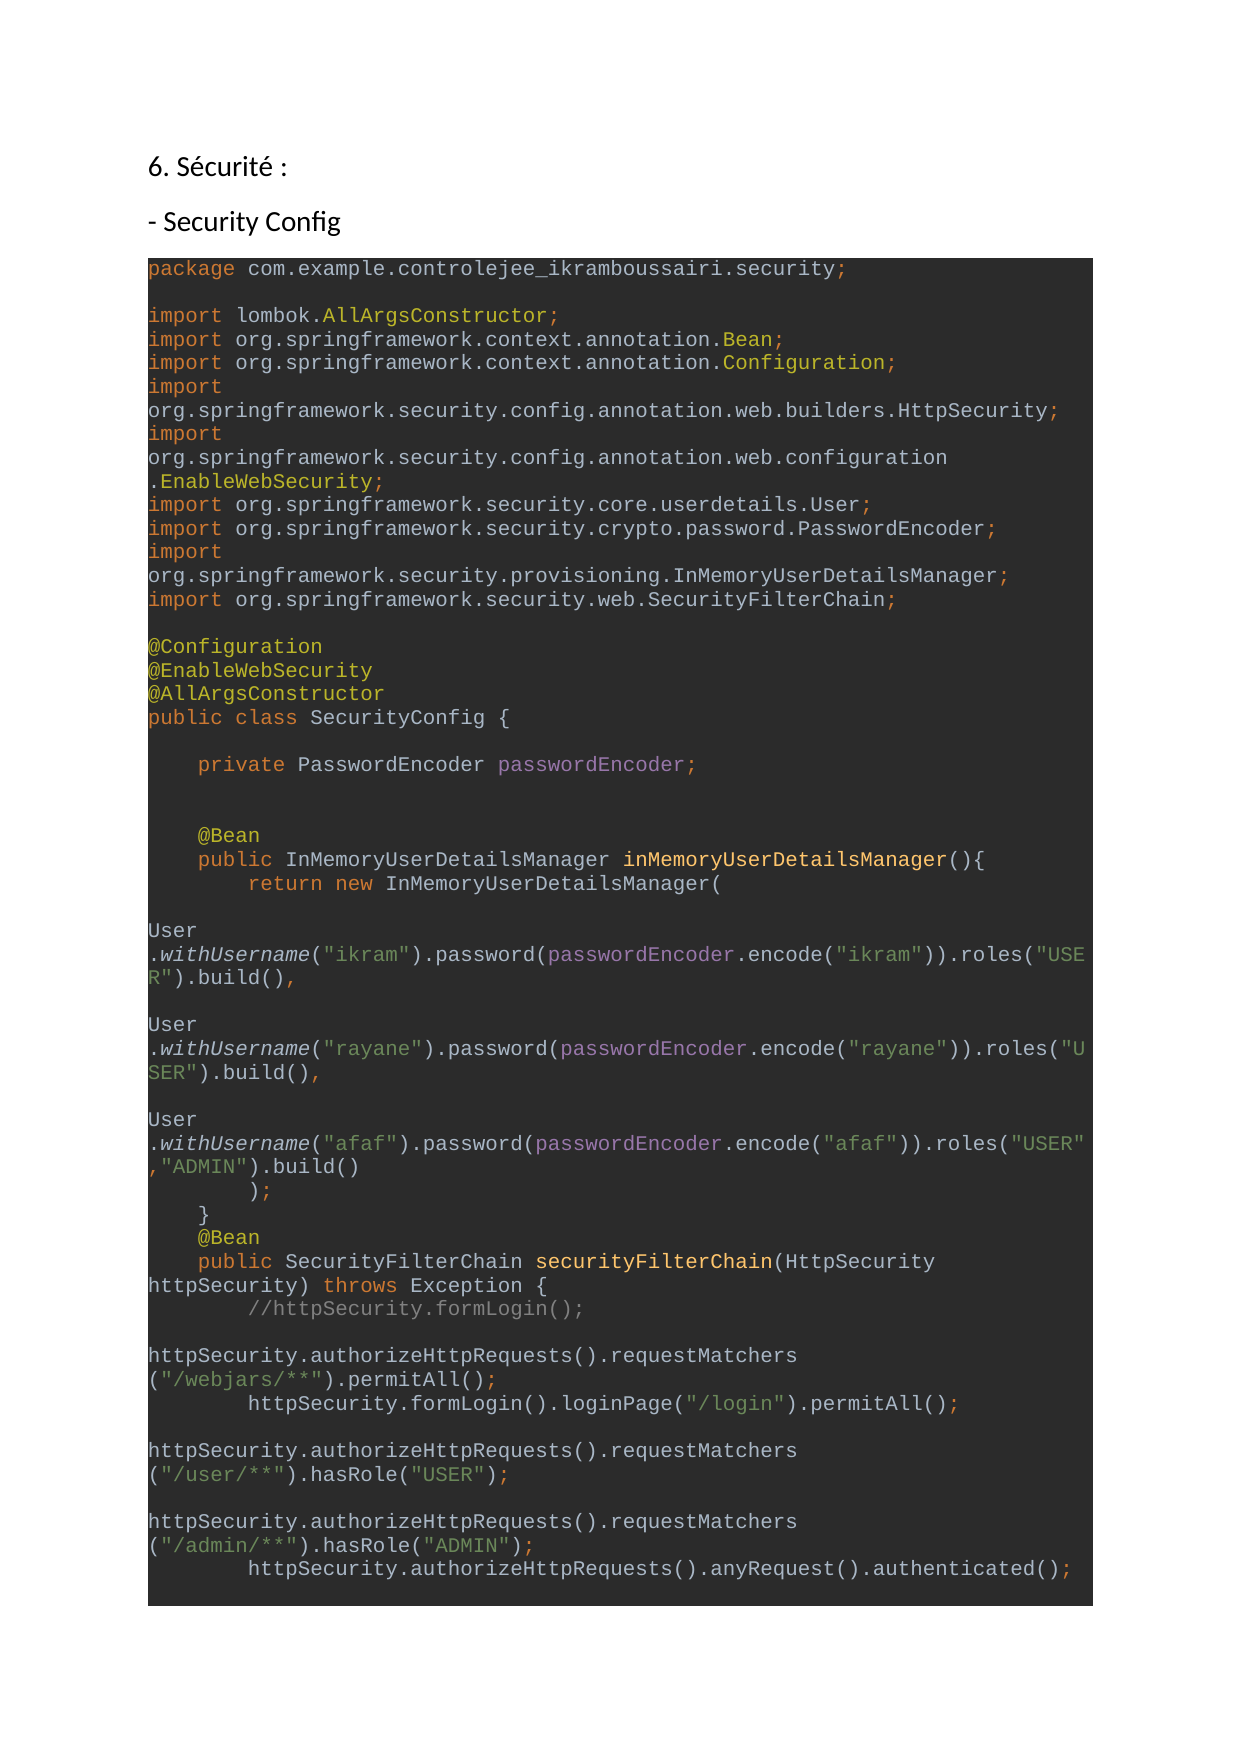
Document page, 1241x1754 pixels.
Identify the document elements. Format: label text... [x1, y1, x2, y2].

text - Security Config [148, 203, 1093, 238]
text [148, 258, 1093, 1606]
text 6. Sécurité : [148, 148, 1093, 183]
